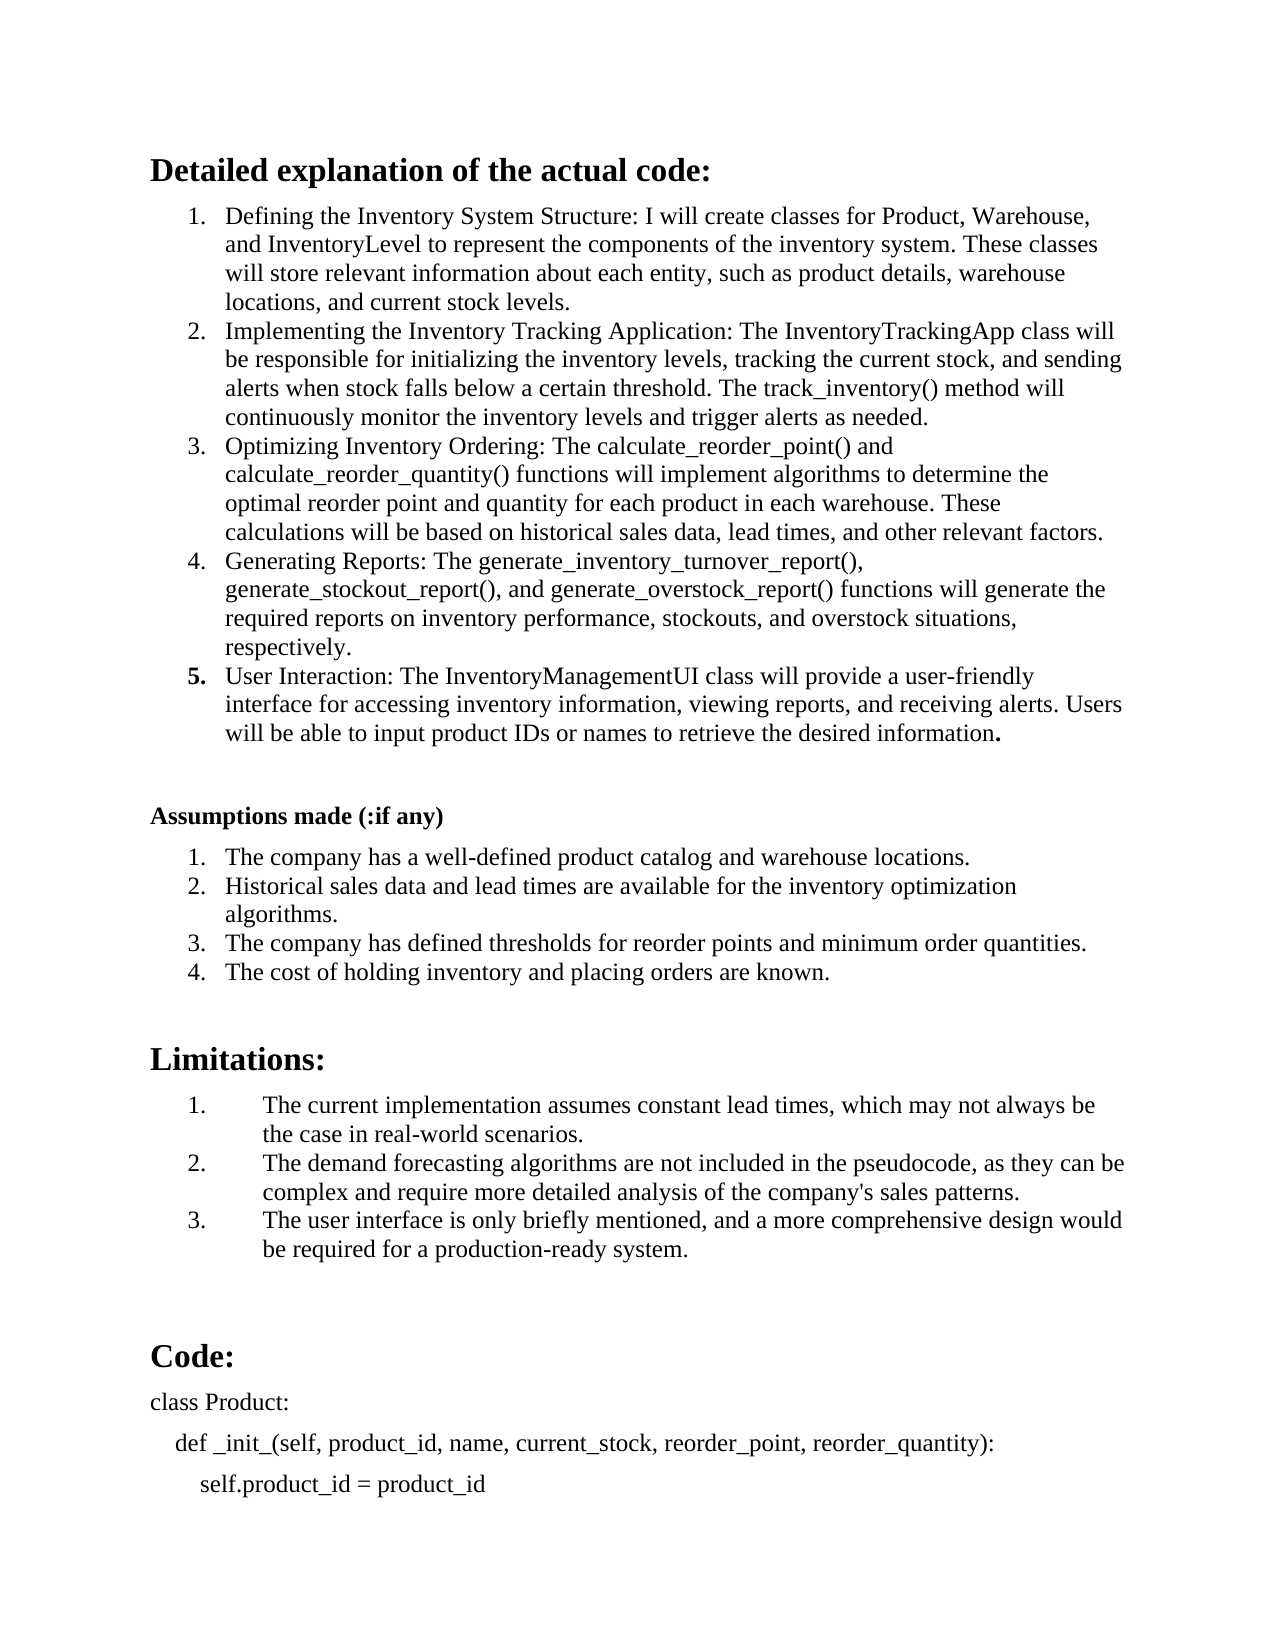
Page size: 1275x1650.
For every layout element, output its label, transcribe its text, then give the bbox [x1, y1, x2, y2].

text Detailed explanation of the actual code: [150, 150, 1125, 188]
text self.product_id = product_id [150, 1469, 1125, 1498]
text Limitations: [150, 1039, 1125, 1078]
list The demand forecasting algorithms are not included in the pseudocode, as they can be complex and require more detailed analysis of the company's sales patterns. [187, 1148, 1125, 1205]
list The cost of holding inventory and placing orders are known. [187, 957, 1125, 986]
list The company has a well-defined product catalog and warehouse locations. [187, 842, 1125, 871]
list Implementing the Inventory Tracking Application: The InventoryTrackingApp class will be responsible for initializing the inventory levels, tracking the current stock, and sending alerts when stock falls below a certain threshold. The track_inventory() method will continuously monitor the inventory levels and trigger alerts as needed. [187, 316, 1125, 431]
list User Interaction: The InventoryManagementUI class will provide a user-friendly interface for accessing inventory information, viewing reports, and receiving alerts. Users will be able to input product IDs or names to retrieve the desired information. [187, 661, 1125, 747]
text class Product: [150, 1387, 1125, 1415]
list The company has defined thresholds for reorder points and minimum order quantities. [187, 928, 1125, 957]
text Assumptions made (:if any) [150, 801, 1125, 829]
text Code: [150, 1336, 1125, 1374]
text def _init_(self, product_id, name, current_stock, reorder_point, reorder_quantity): [150, 1428, 1125, 1457]
list Defining the Inventory System Structure: I will create classes for Product, Warehouse, and InventoryLevel to represent the components of the inventory system. These classes will store relevant information about each entity, such as product details, warehouse locations, and current stock levels. [187, 201, 1125, 316]
list Generating Reports: The generate_inventory_turnover_report(), generate_stockout_report(), and generate_overstock_report() functions will generate the required reports on inventory performance, stockouts, and overstock situations, respectively. [187, 546, 1125, 661]
list The user interface is only briefly mentioned, and a more comprehensive design would be required for a production-ready system. [187, 1205, 1125, 1263]
list Optimizing Inventory Ordering: The calculate_reorder_point() and calculate_reorder_quantity() functions will implement algorithms to determine the optimal reorder point and quantity for each product in each warehouse. These calculations will be based on historical sales data, lead times, and other relevant factors. [187, 431, 1125, 546]
list Historical sales data and lead times are available for the inventory optimization algorithms. [187, 871, 1125, 928]
list The current implementation assumes constant lead times, which may not always be the case in real-world scenarios. [187, 1090, 1125, 1148]
